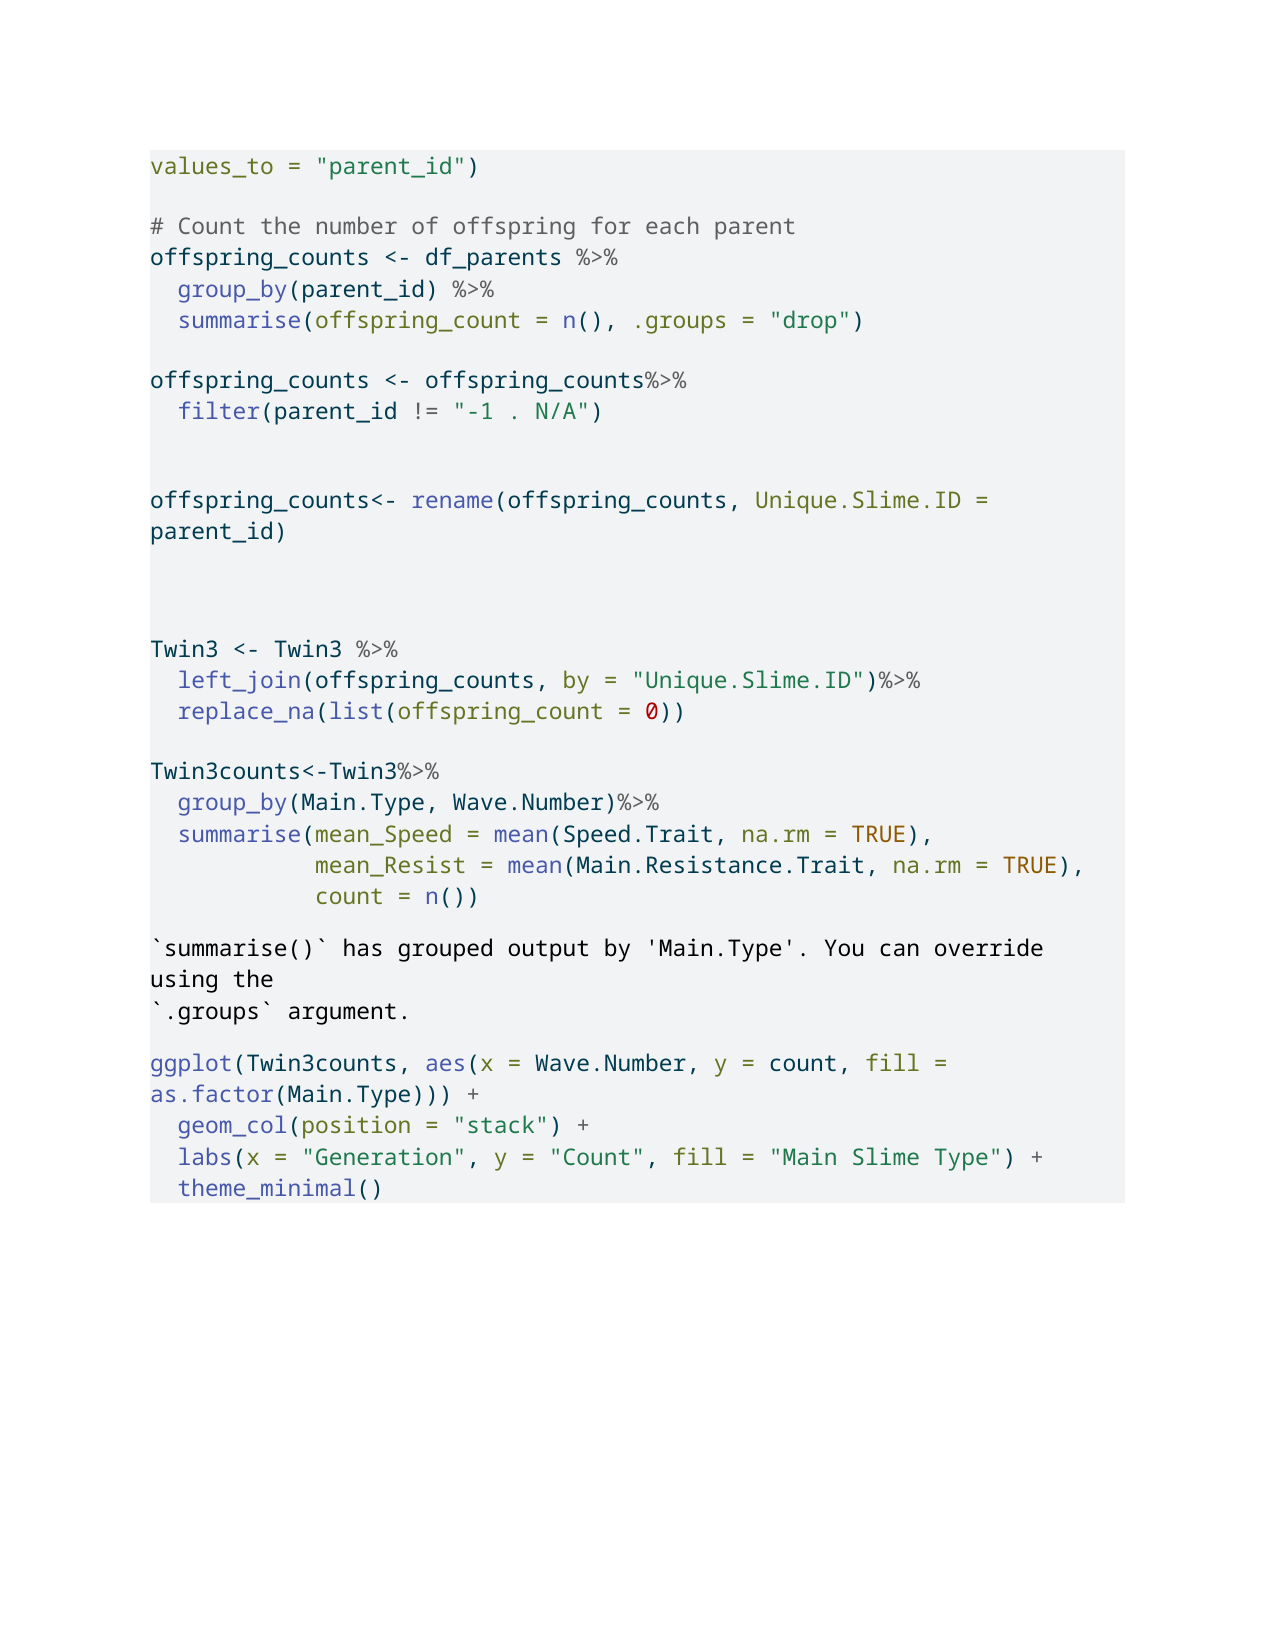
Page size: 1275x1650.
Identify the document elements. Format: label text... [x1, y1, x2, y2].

text ggplot(Twin3counts, aes(x = Wave.Number, y = count, fill = as.factor(Main.Type))) + geom_col(position = "stack") + labs(x = "Generation", y = "Count", fill = "Main Slime Type") + theme_minimal() [384, 1047, 1125, 1203]
text `summarise()` has grouped output by 'Main.Type'. You can override using the `.groups` argument. [150, 932, 1125, 1026]
